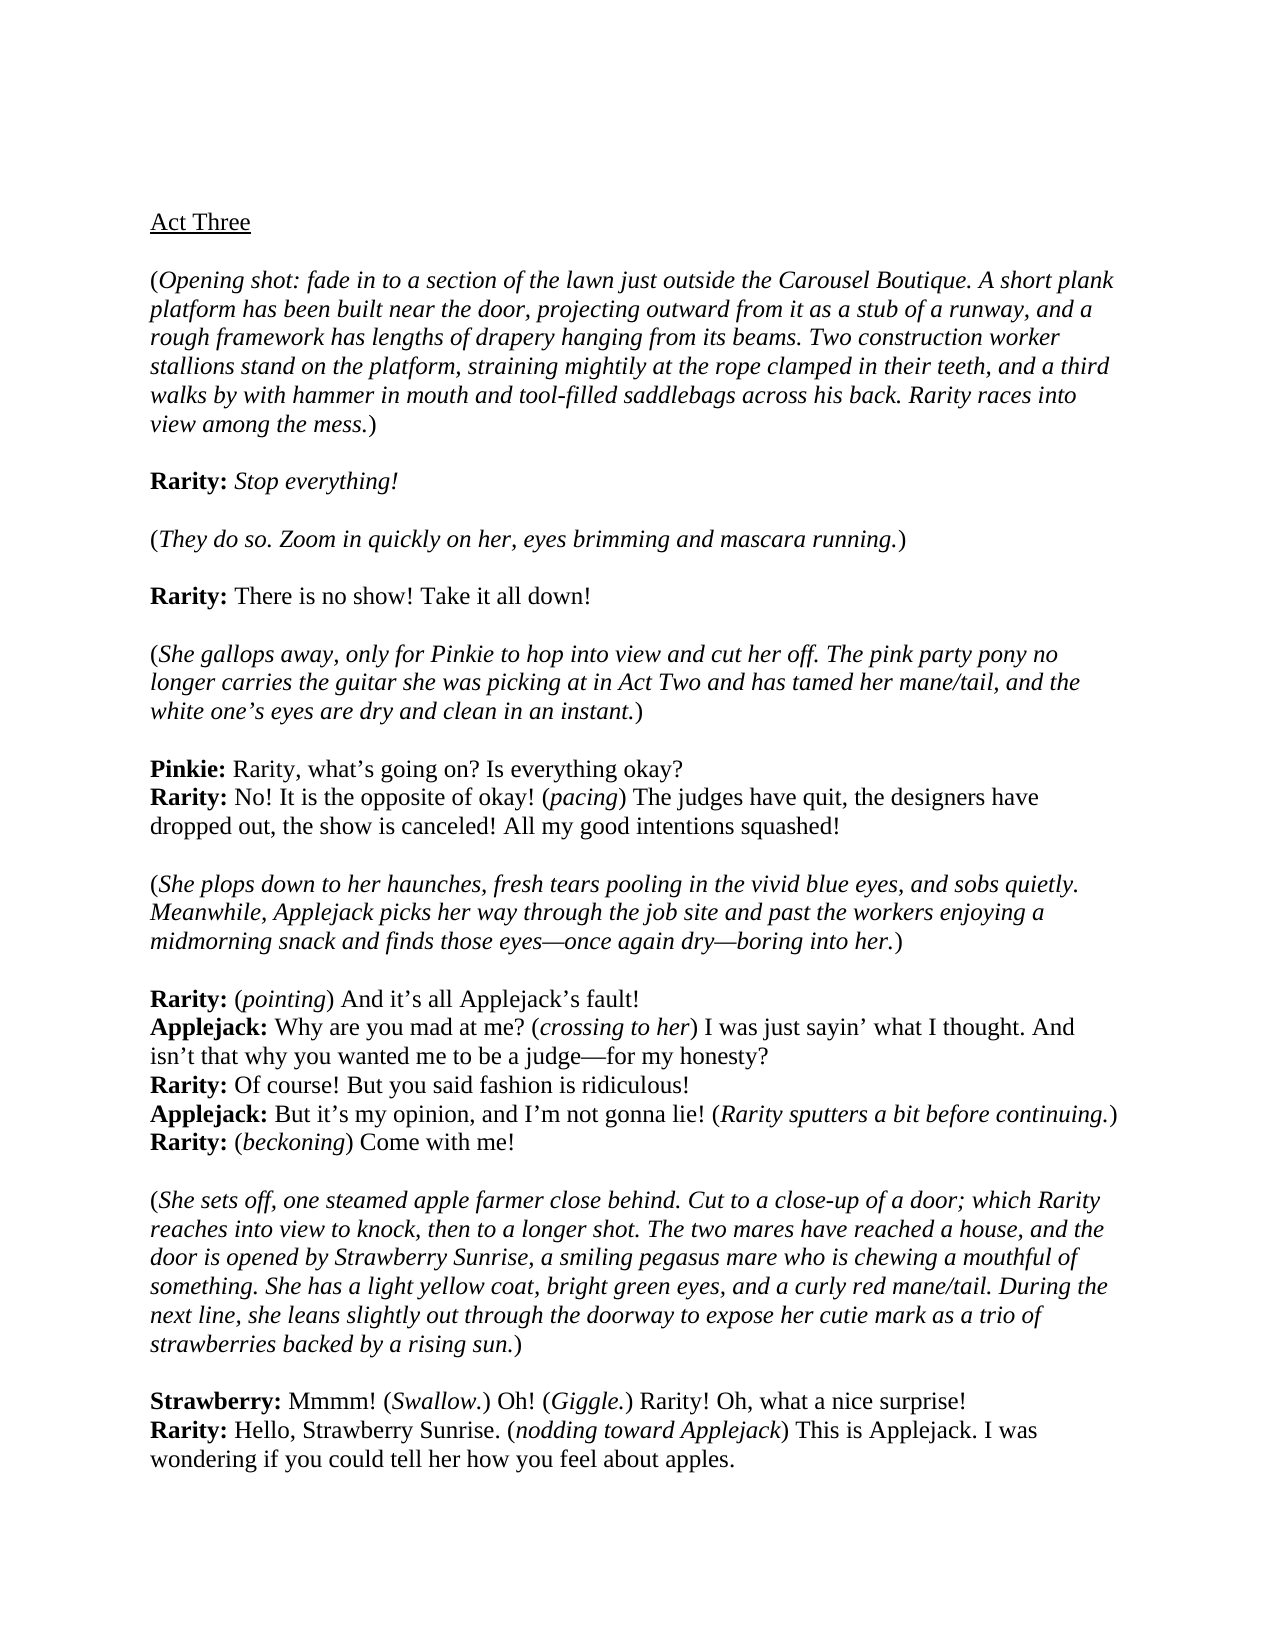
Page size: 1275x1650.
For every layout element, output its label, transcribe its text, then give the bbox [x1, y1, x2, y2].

text (She plops down to her haunches, fresh tears pooling in the vivid blue eyes, and sobs quietly. Meanwhile, Applejack picks her way through the job site and past the workers enjoying a midmorning snack and finds those eyes—once again dry—boring into her.) [150, 869, 1125, 955]
text Rarity: Of course! But you said fashion is ridiculous! [150, 1070, 1125, 1099]
text Pinkie: Rarity, what’s going on? Is everything okay? [150, 754, 1125, 782]
text Act Three [150, 207, 1125, 236]
text (Opening shot: fade in to a section of the lawn just outside the Carousel Boutique. A short plank platform has been built near the door, projecting outward from it as a stub of a runway, and a rough framework has lengths of drapery hanging from its beams. Two construction worker stallions stand on the platform, straining mightily at the rope clamped in their teeth, and a third walks by with hammer in mouth and tool-filled saddlebags across his back. Rarity races into view among the mess.) [150, 265, 1125, 437]
text Strawberry: Mmmm! (Swallow.) Oh! (Giggle.) Rarity! Oh, what a nice surprise! [150, 1386, 1125, 1415]
text Rarity: No! It is the opposite of okay! (pacing) The judges have quit, the designers have dropped out, the show is canceled! All my good intentions squashed! [150, 782, 1125, 840]
text (She gallops away, only for Pinkie to hop into view and cut her off. The pink party pony no longer carries the guitar she was picking at in Act Two and has tamed her mane/tail, and the white one’s eyes are dry and clean in an instant.) [150, 639, 1125, 725]
text Rarity: (pointing) And it’s all Applejack’s fault! [150, 984, 1125, 1012]
text Rarity: There is no show! Take it all down! [150, 581, 1125, 610]
text (She sets off, one steamed apple farmer close behind. Cut to a close-up of a door; which Rarity reaches into view to knock, then to a longer shot. The two mares have reached a house, and the door is opened by Strawberry Sunrise, a smiling pegasus mare who is chewing a mouthful of something. She has a light yellow coat, bright green eyes, and a curly red mane/tail. During the next line, she leans slightly out through the doorway to expose her cutie mark as a trio of strawberries backed by a rising sun.) [150, 1185, 1125, 1357]
text Rarity: Stop everything! [150, 466, 1125, 495]
text Rarity: (beckoning) Come with me! [150, 1127, 1125, 1156]
text Applejack: But it’s my opinion, and I’m not gonna lie! (Rarity sputters a bit before continuing.) [150, 1099, 1125, 1127]
text Applejack: Why are you mad at me? (crossing to her) I was just sayin’ what I thought. And isn’t that why you wanted me to be a judge—for my honesty? [150, 1012, 1125, 1070]
text Rarity: Hello, Strawberry Sunrise. (nodding toward Applejack) This is Applejack. I was wondering if you could tell her how you feel about apples. [150, 1415, 1125, 1472]
text (They do so. Zoom in quickly on her, eyes brimming and mascara running.) [150, 524, 1125, 552]
